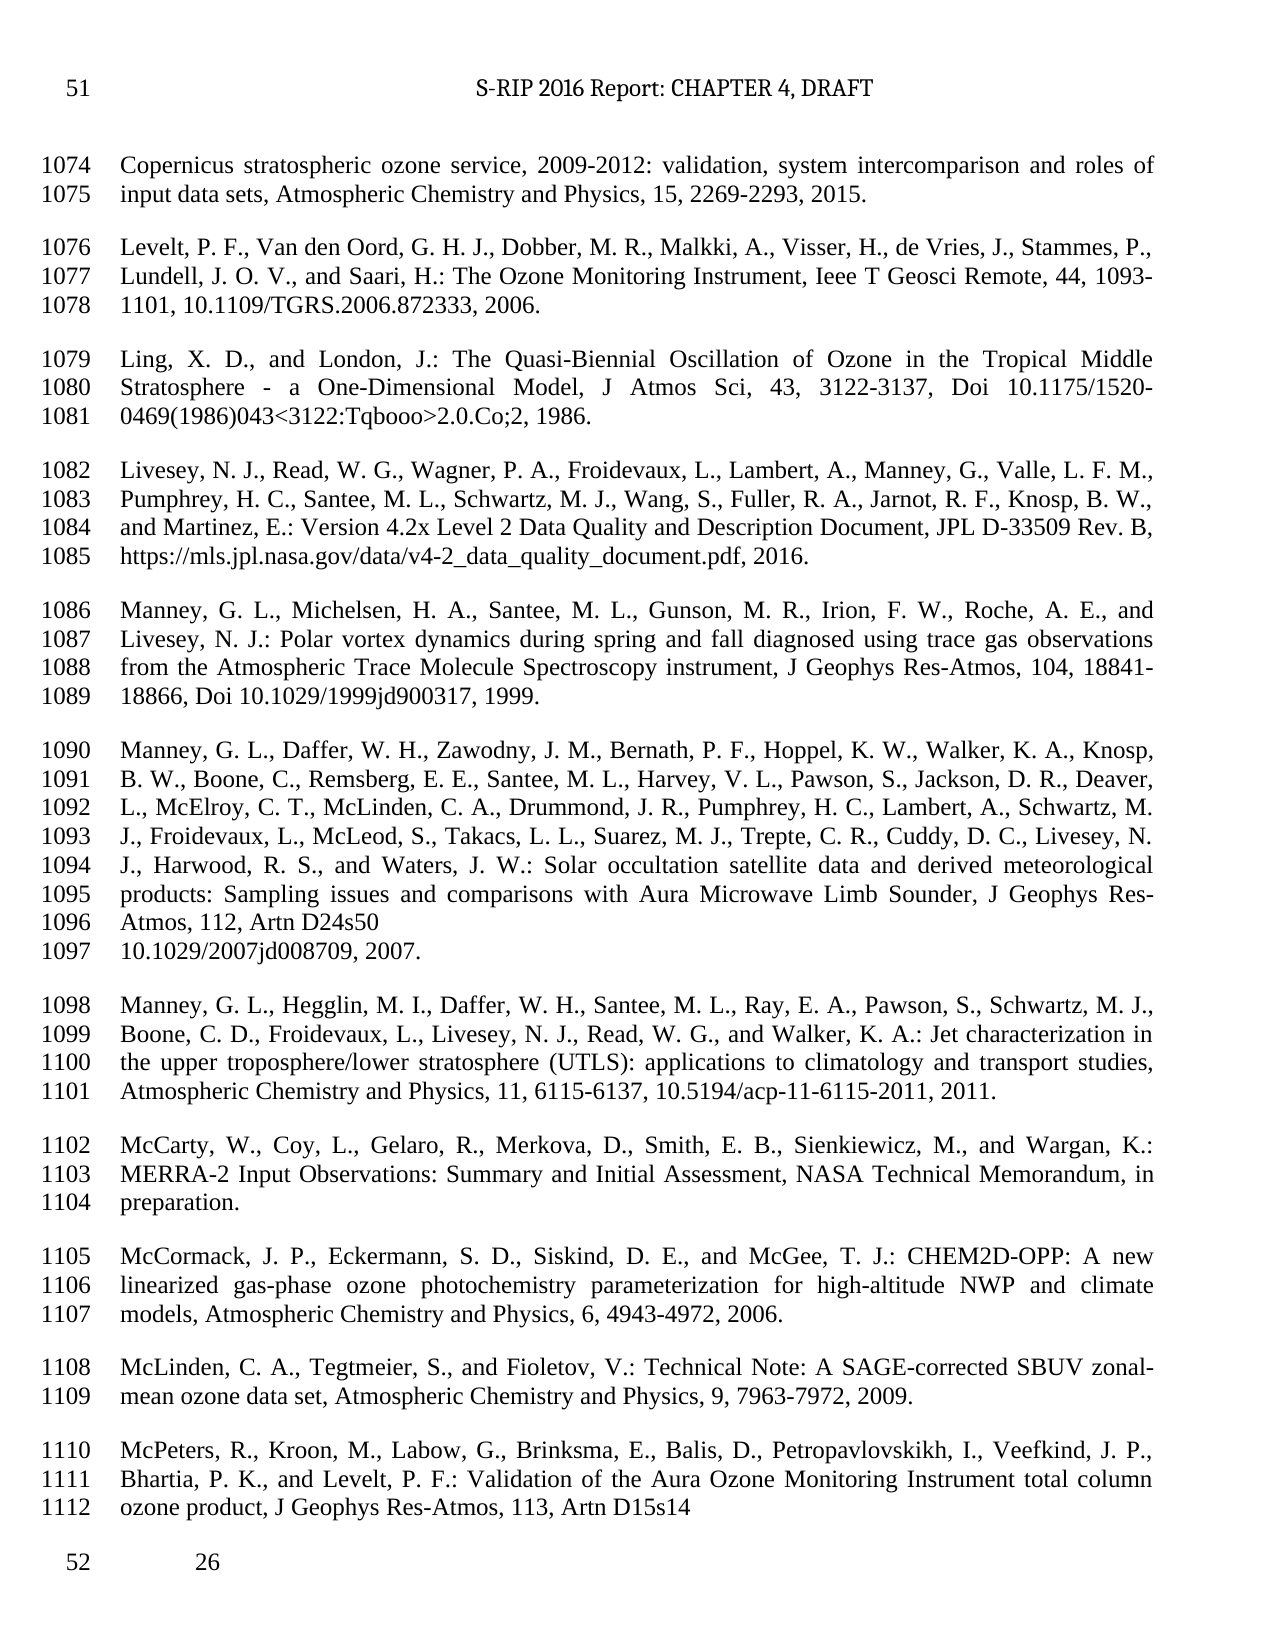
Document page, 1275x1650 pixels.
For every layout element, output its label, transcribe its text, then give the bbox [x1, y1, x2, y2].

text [120, 150, 1155, 207]
text Manney, G. L., Michelsen, H. A., Santee, M. L., Gunson, M. R., Irion, F. W., Roche, A. E., and Livesey, N. J.: Polar vortex dynamics during spring and fall diagnosed using trace gas observations from the Atmospheric Trace Molecule Spectroscopy instrument, J Geophys Res-Atmos, 104, 18841-18866, Doi 10.1029/1999jd900317, 1999. [120, 595, 1155, 710]
text McCarty, W., Coy, L., Gelaro, R., Merkova, D., Smith, E. B., Sienkiewicz, M., and Wargan, K.: MERRA-2 Input Observations: Summary and Initial Assessment, NASA Technical Memorandum, in preparation. [120, 1130, 1155, 1216]
text McPeters, R., Kroon, M., Labow, G., Brinksma, E., Balis, D., Petropavlovskikh, I., Veefkind, J. P., Bhartia, P. K., and Levelt, P. F.: Validation of the Aura Ozone Monitoring Instrument total column ozone product, J Geophys Res-Atmos, 113, Artn D15s14 [120, 1435, 1155, 1521]
text Ling, X. D., and London, J.: The Quasi-Biennial Oscillation of Ozone in the Tropical Middle Stratosphere - a One-Dimensional Model, J Atmos Sci, 43, 3122-3137, Doi 10.1175/1520-0469(1986)043<3122:Tqbooo>2.0.Co;2, 1986. [120, 344, 1155, 430]
text 10.1029/2007jd008709, 2007. [120, 936, 1155, 965]
text McLinden, C. A., Tegtmeier, S., and Fioletov, V.: Technical Note: A SAGE-corrected SBUV zonal-mean ozone data set, Atmospheric Chemistry and Physics, 9, 7963-7972, 2009. [120, 1352, 1155, 1410]
text Livesey, N. J., Read, W. G., Wagner, P. A., Froidevaux, L., Lambert, A., Manney, G., Valle, L. F. M., Pumphrey, H. C., Santee, M. L., Schwartz, M. J., Wang, S., Fuller, R. A., Jarnot, R. F., Knosp, B. W., and Martinez, E.: Version 4.2x Level 2 Data Quality and Description Document, JPL D-33509 Rev. B, https://mls.jpl.nasa.gov/data/v4-2_data_quality_document.pdf, 2016. [120, 455, 1155, 570]
text Manney, G. L., Daffer, W. H., Zawodny, J. M., Bernath, P. F., Hoppel, K. W., Walker, K. A., Knosp, B. W., Boone, C., Remsberg, E. E., Santee, M. L., Harvey, V. L., Pawson, S., Jackson, D. R., Deaver, L., McElroy, C. T., McLinden, C. A., Drummond, J. R., Pumphrey, H. C., Lambert, A., Schwartz, M. J., Froidevaux, L., McLeod, S., Takacs, L. L., Suarez, M. J., Trepte, C. R., Cuddy, D. C., Livesey, N. J., Harwood, R. S., and Waters, J. W.: Solar occultation satellite data and derived meteorological products: Sampling issues and comparisons with Aura Microwave Limb Sounder, J Geophys Res-Atmos, 112, Artn D24s50 [120, 735, 1155, 936]
text McCormack, J. P., Eckermann, S. D., Siskind, D. E., and McGee, T. J.: CHEM2D-OPP: A new linearized gas-phase ozone photochemistry parameterization for high-altitude NWP and climate models, Atmospheric Chemistry and Physics, 6, 4943-4972, 2006. [120, 1241, 1155, 1327]
text Manney, G. L., Hegglin, M. I., Daffer, W. H., Santee, M. L., Ray, E. A., Pawson, S., Schwartz, M. J., Boone, C. D., Froidevaux, L., Livesey, N. J., Read, W. G., and Walker, K. A.: Jet characterization in the upper troposphere/lower stratosphere (UTLS): applications to climatology and transport studies, Atmospheric Chemistry and Physics, 11, 6115-6137, 10.5194/acp-11-6115-2011, 2011. [120, 990, 1155, 1105]
text Levelt, P. F., Van den Oord, G. H. J., Dobber, M. R., Malkki, A., Visser, H., de Vries, J., Stammes, P., Lundell, J. O. V., and Saari, H.: The Ozone Monitoring Instrument, Ieee T Geosci Remote, 44, 1093-1101, 10.1109/TGRS.2006.872333, 2006. [120, 232, 1155, 319]
